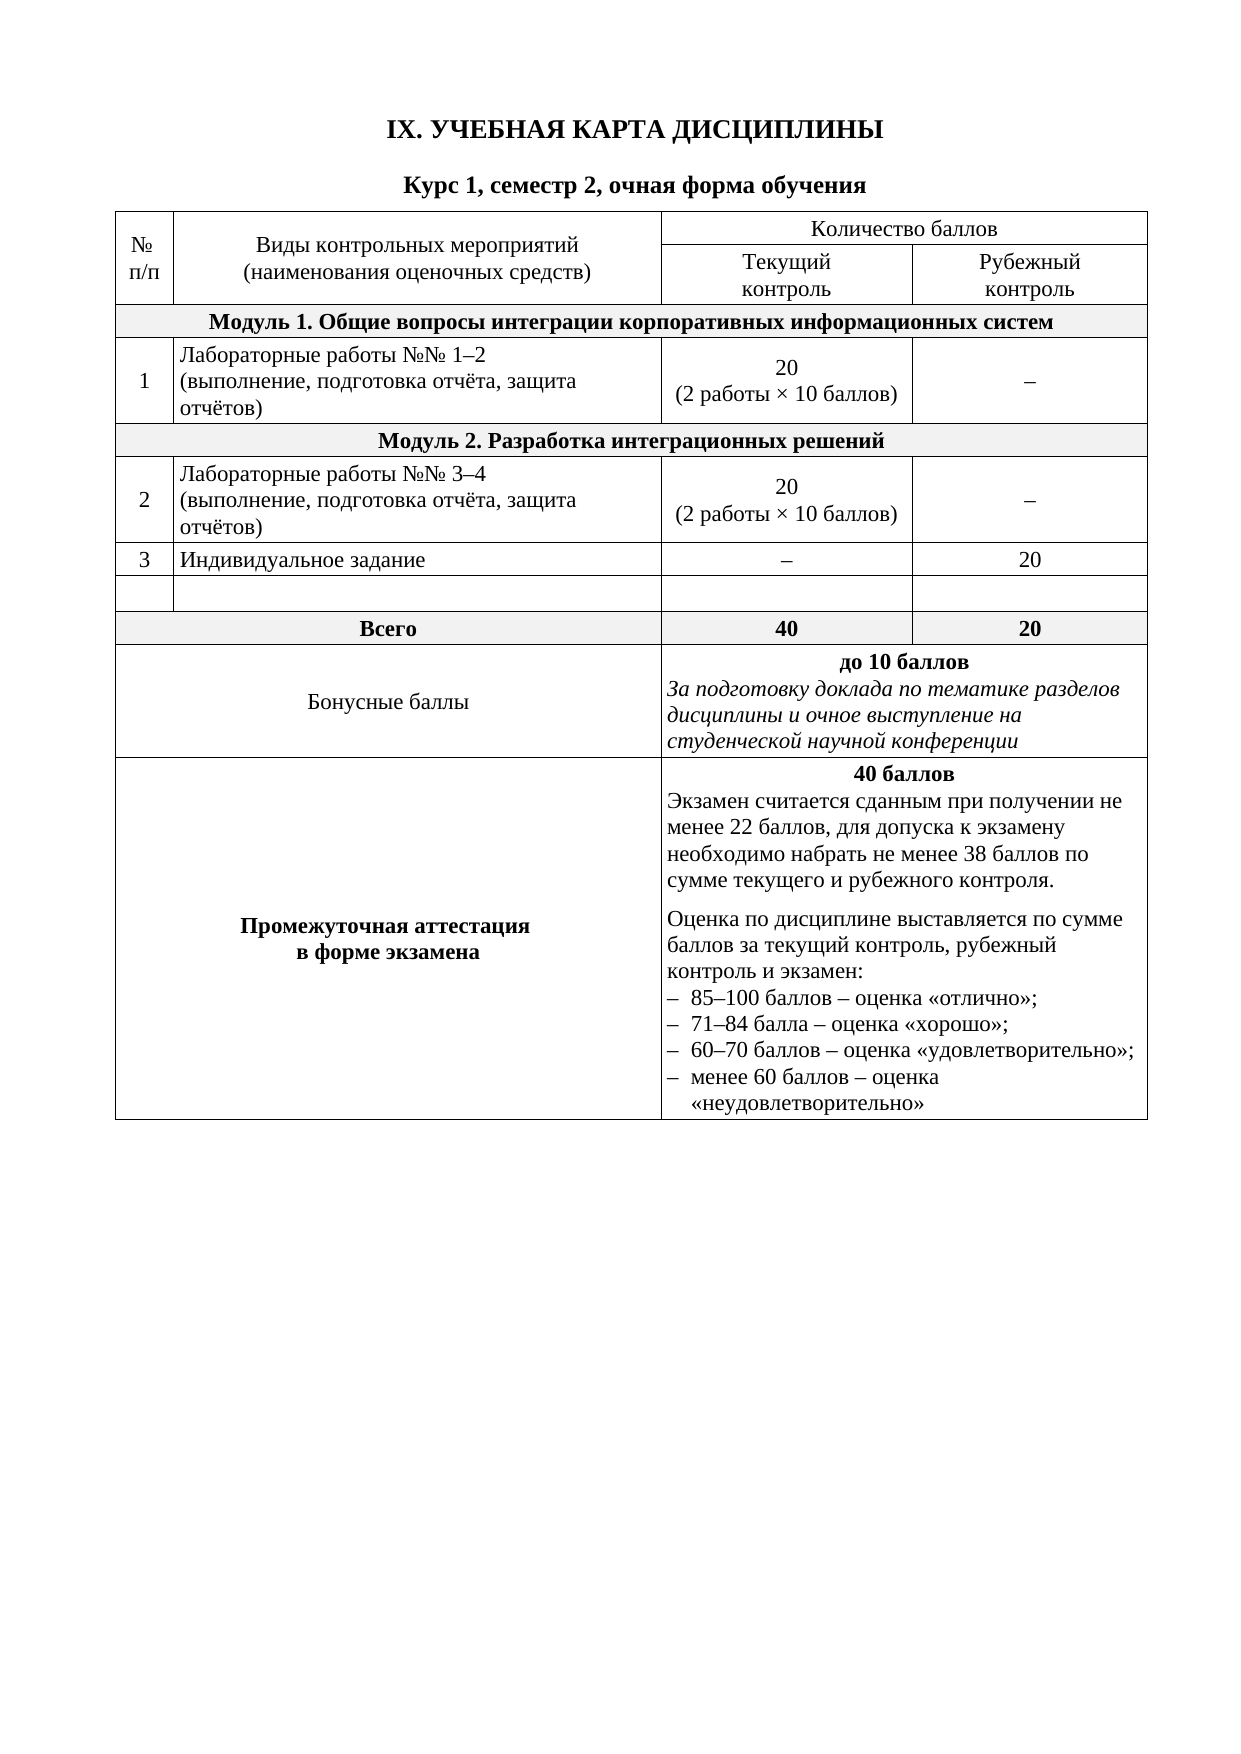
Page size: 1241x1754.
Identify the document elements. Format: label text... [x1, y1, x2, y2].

table_cell 20 [913, 543, 1147, 575]
table_cell Индивидуальное задание [174, 543, 661, 575]
table_header Виды контрольных мероприятий (наименования оценочных средств) [174, 212, 661, 304]
table_cell – [662, 543, 912, 575]
table_cell [662, 576, 912, 611]
table_cell Рубежный контроль [913, 245, 1147, 304]
table_cell [174, 576, 661, 611]
table_cell 20 [913, 612, 1147, 644]
table_cell – [913, 338, 1147, 423]
table_cell Промежуточная аттестация в форме экзамена [116, 758, 661, 1118]
table_cell 2 [116, 457, 173, 542]
table_cell [913, 576, 1147, 611]
table_cell Модуль 2. Разработка интеграционных решений [116, 424, 1147, 456]
table_cell Всего [116, 612, 661, 644]
text Курс 1, семестр 2, очная форма обучения [118, 170, 1152, 198]
table_cell – [913, 457, 1147, 542]
table_cell Текущий контроль [662, 245, 912, 304]
table_cell 20 (2 работы × 10 баллов) [662, 338, 912, 423]
table_cell Лабораторные работы №№ 1–2 (выполнение, подготовка отчёта, защита отчётов) [174, 338, 661, 423]
subtitle Учебная карта дисциплины [118, 114, 1152, 145]
table_cell до 10 баллов За подготовку доклада по тематике разделов дисциплины и очное выступление на студенческой научной конференции [662, 645, 1147, 757]
table_cell 40 баллов Экзамен считается сданным при получении не менее 22 баллов, для допуска к экзамену необходимо набрать не менее 38 баллов по сумме текущего и рубежного контроля. Оценка по дисциплине выставляется по сумме баллов за текущий контроль, рубежный контроль и экзамен: 85–100 баллов – оценка «отлично»; 71–84 балла – оценка «хорошо»; 60–70 баллов – оценка «удовлетворительно»; менее 60 баллов – оценка «неудовлетворительно» [662, 758, 1147, 1118]
table_cell 3 [116, 543, 173, 575]
table_cell 40 [662, 612, 912, 644]
table_cell [116, 576, 173, 611]
table_header Количество баллов [662, 212, 1147, 244]
table_cell 1 [116, 338, 173, 423]
table_cell Лабораторные работы №№ 3–4 (выполнение, подготовка отчёта, защита отчётов) [174, 457, 661, 542]
table_cell 20 (2 работы × 10 баллов) [662, 457, 912, 542]
table_cell Модуль 1. Общие вопросы интеграции корпоративных информационных систем [116, 305, 1147, 337]
table_cell Бонусные баллы [116, 645, 661, 757]
table_header № п/п [116, 212, 173, 304]
